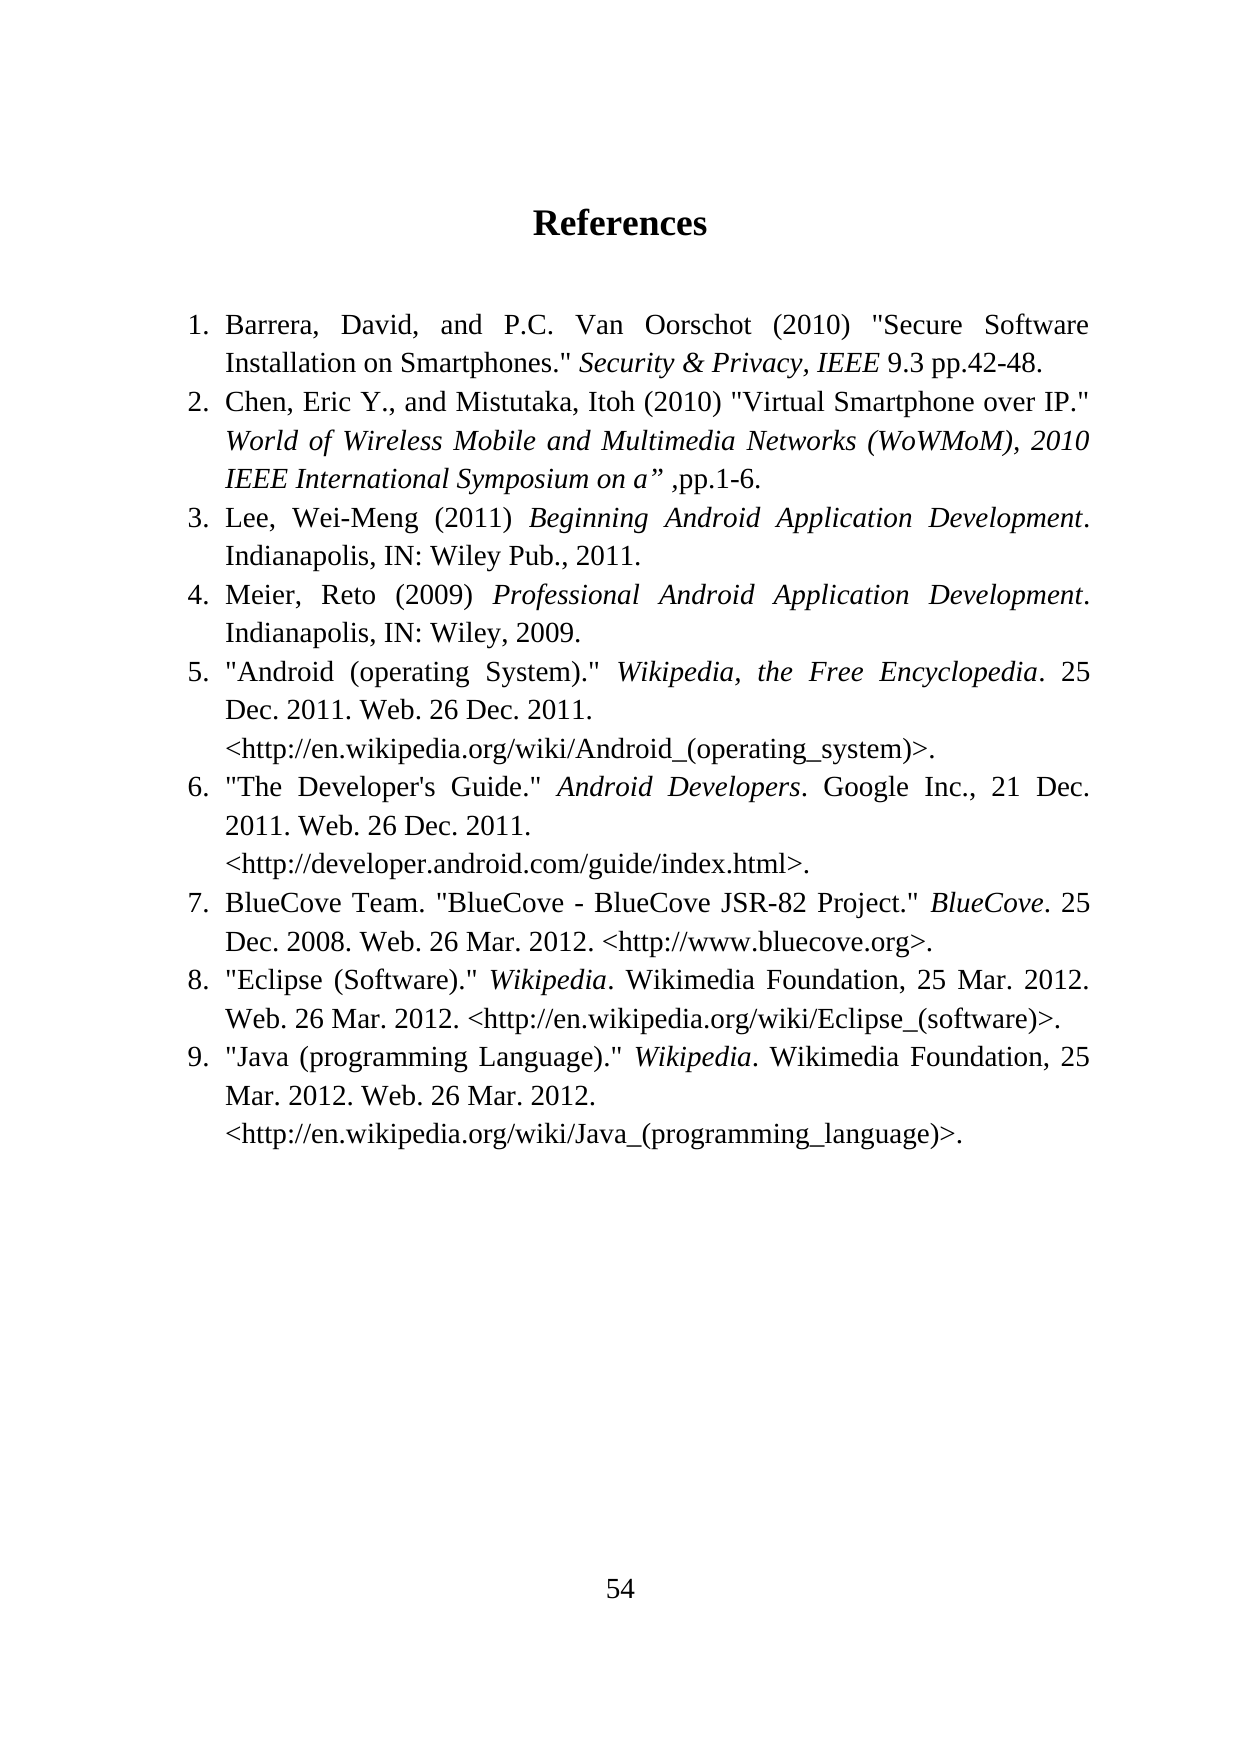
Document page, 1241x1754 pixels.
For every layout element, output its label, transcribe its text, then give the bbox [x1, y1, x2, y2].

list "Android (operating System)." Wikipedia, the Free Encyclopedia. 25 Dec. 2011. Web. 26 Dec. 2011. [187, 654, 1090, 726]
list <http://en.wikipedia.org/wiki/Android_(operating_system)>. [225, 731, 1090, 764]
list Lee, Wei-Meng (2011) Beginning Android Application Development. Indianapolis, IN: Wiley Pub., 2011. [187, 500, 1090, 572]
subtitle References [150, 200, 1090, 243]
list Chen, Eric Y., and Mistutaka, Itoh (2010) "Virtual Smartphone over IP." World of Wireless Mobile and Multimedia Networks (WoWMoM), 2010 IEEE International Symposium on a” ,pp.1-6. [187, 384, 1090, 495]
list Barrera, David, and P.C. Van Oorschot (2010) "Secure Software Installation on Smartphones." Security & Privacy, IEEE 9.3 pp.42-48. [187, 307, 1090, 379]
list "Eclipse (Software)." Wikipedia. Wikimedia Foundation, 25 Mar. 2012. Web. 26 Mar. 2012. <http://en.wikipedia.org/wiki/Eclipse_(software)>. [187, 962, 1090, 1034]
list <http://developer.android.com/guide/index.html>. [225, 847, 1090, 880]
list BlueCove Team. "BlueCove - BlueCove JSR-82 Project." BlueCove. 25 Dec. 2008. Web. 26 Mar. 2012. <http://www.bluecove.org>. [187, 885, 1090, 957]
list <http://en.wikipedia.org/wiki/Java_(programming_language)>. [225, 1116, 1090, 1150]
list "Java (programming Language)." Wikipedia. Wikimedia Foundation, 25 Mar. 2012. Web. 26 Mar. 2012. [187, 1039, 1090, 1111]
list "The Developer's Guide." Android Developers. Google Inc., 21 Dec. 2011. Web. 26 Dec. 2011. [187, 769, 1090, 842]
list Meier, Reto (2009) Professional Android Application Development. Indianapolis, IN: Wiley, 2009. [187, 577, 1090, 649]
